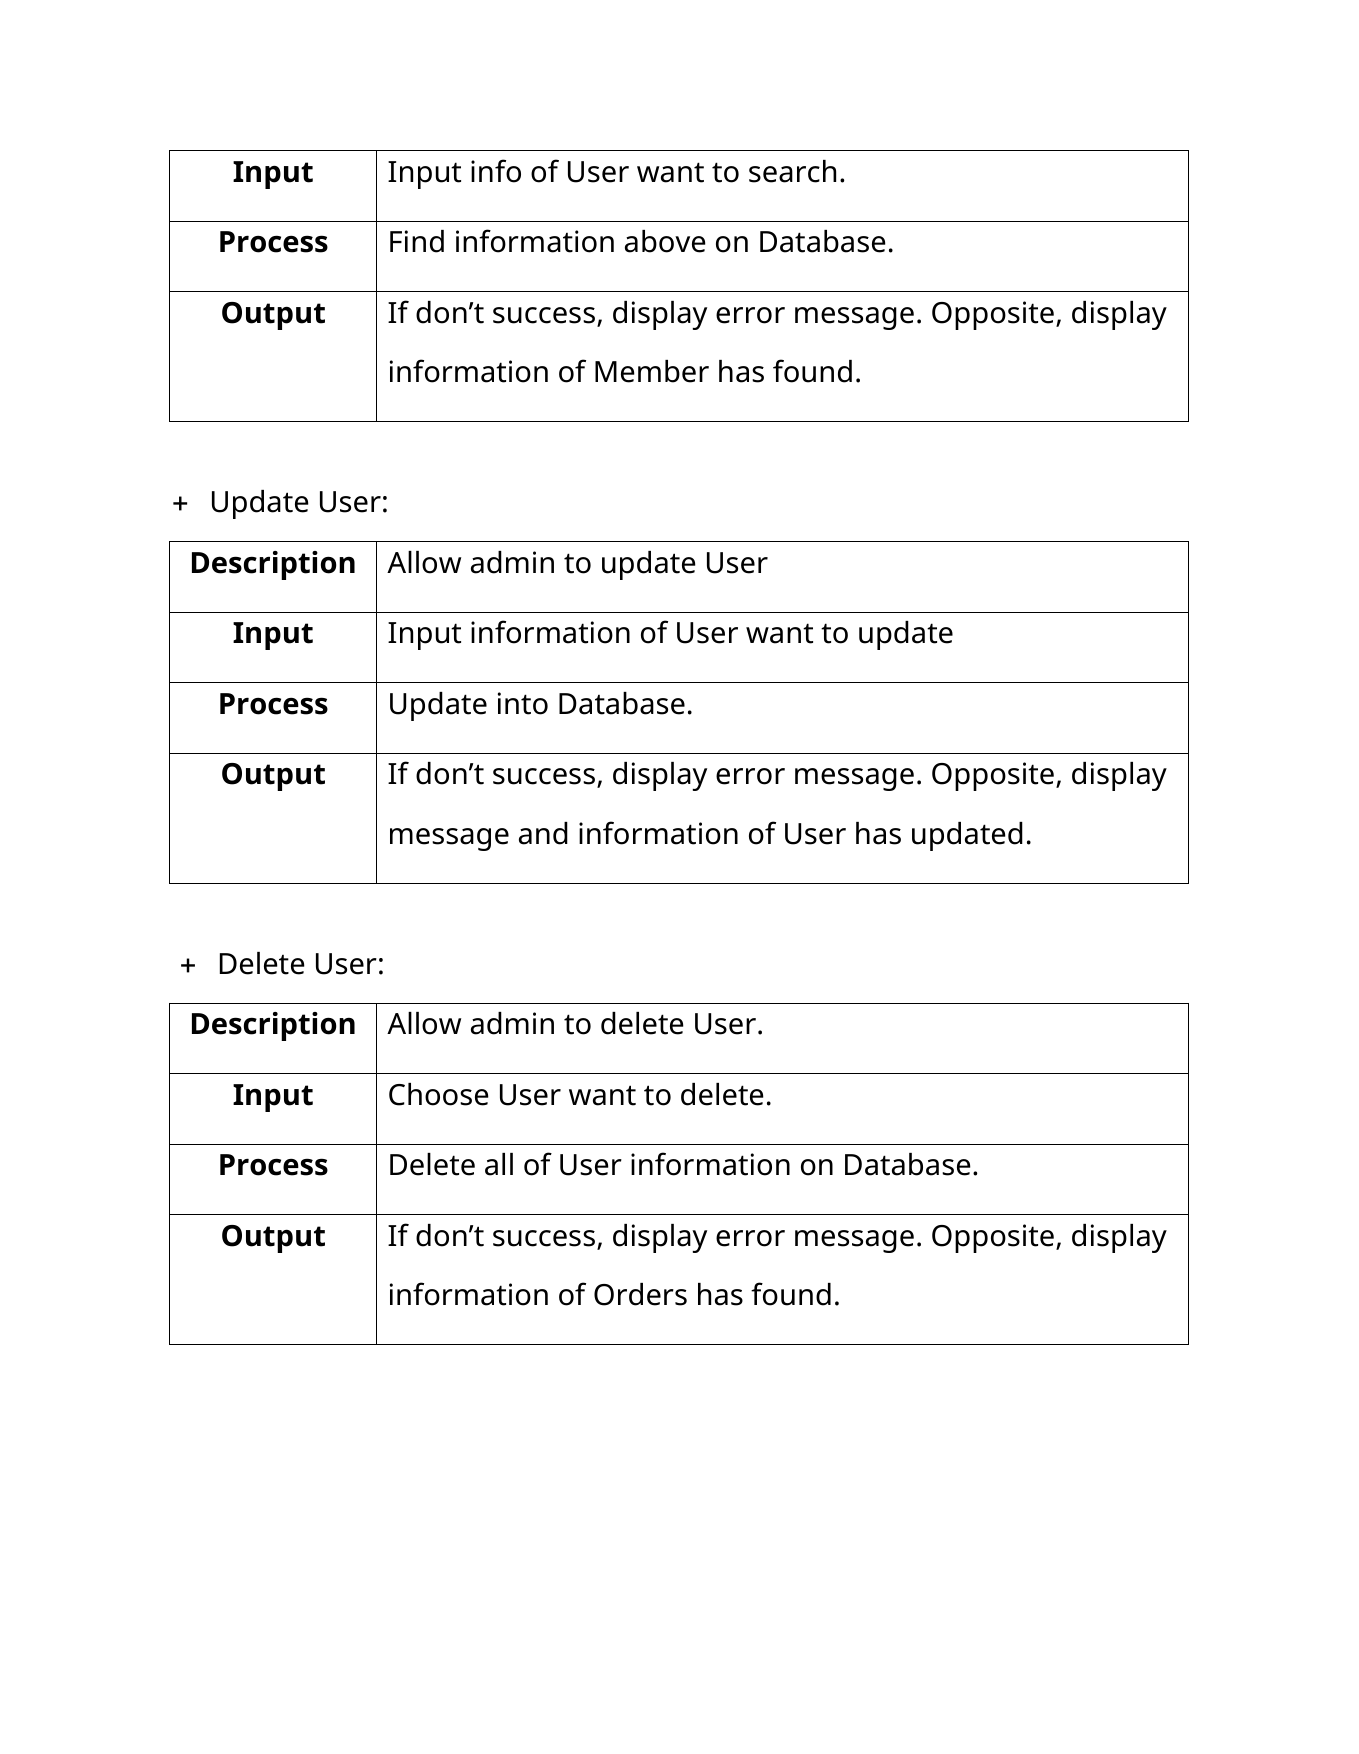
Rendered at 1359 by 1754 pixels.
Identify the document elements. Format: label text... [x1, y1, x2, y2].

table_cell If don’t success, display error message. Opposite, display message and information of User has updated. [377, 754, 1188, 883]
table_cell Input [170, 1074, 376, 1144]
table_cell Update into Database. [377, 683, 1188, 753]
table_cell Choose User want to delete. [377, 1074, 1188, 1144]
table_header Description [170, 1004, 376, 1073]
table_cell Find information above on Database. [377, 222, 1188, 291]
table_cell Input [170, 613, 376, 682]
table_cell Delete all of User information on Database. [377, 1145, 1188, 1214]
table_cell Input information of User want to update [377, 613, 1188, 682]
table_header Allow admin to update User [377, 542, 1188, 612]
table_cell Output [170, 1215, 376, 1344]
list Update User: [172, 482, 1299, 521]
table_cell If don’t success, display error message. Opposite, display information of Member has found. [377, 292, 1188, 421]
list Delete User: [179, 943, 1299, 983]
table_cell If don’t success, display error message. Opposite, display information of Orders has found. [377, 1215, 1188, 1344]
table_header Description [170, 542, 376, 612]
table_cell Input [170, 151, 376, 221]
table_cell Output [170, 292, 376, 421]
table_cell Process [170, 1145, 376, 1214]
table_cell Input info of User want to search. [377, 151, 1188, 221]
table_header Allow admin to delete User. [377, 1004, 1188, 1073]
table_cell Output [170, 754, 376, 883]
table_cell Process [170, 683, 376, 753]
table_cell Process [170, 222, 376, 291]
